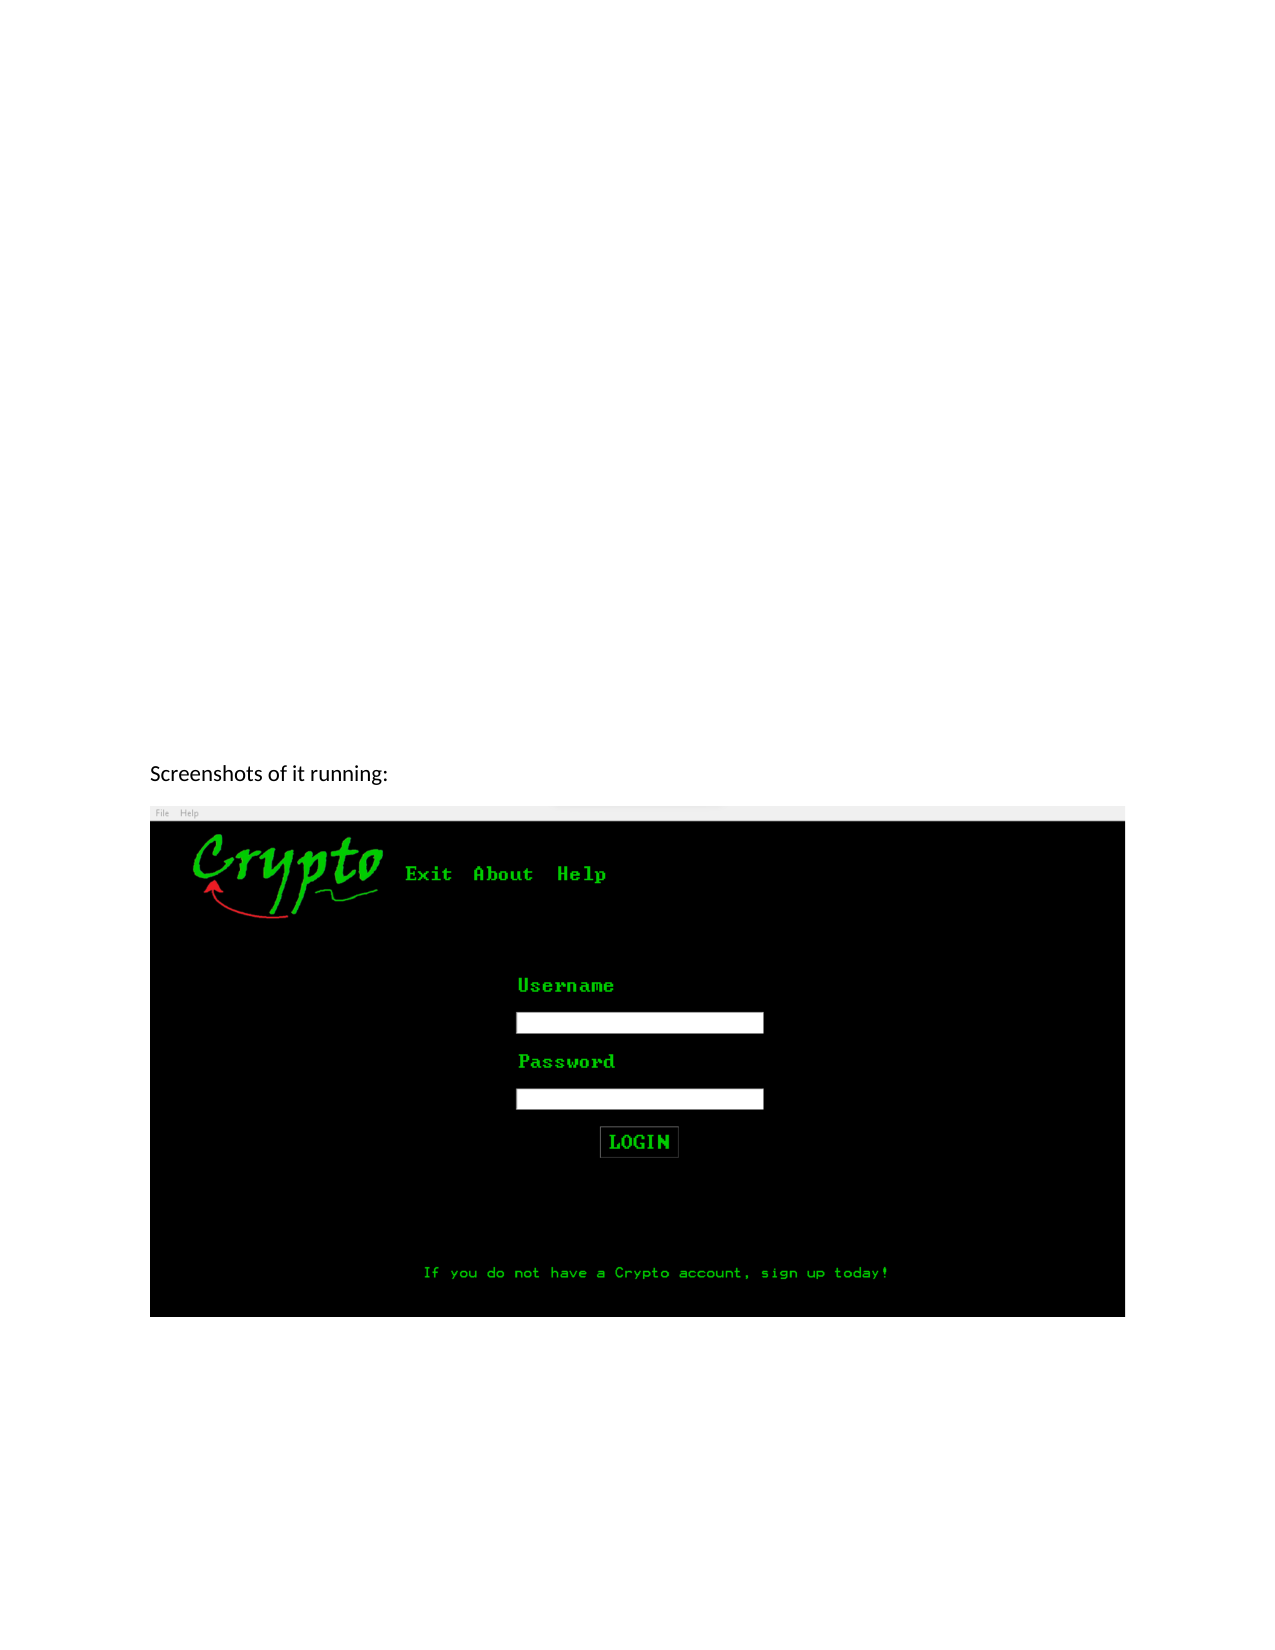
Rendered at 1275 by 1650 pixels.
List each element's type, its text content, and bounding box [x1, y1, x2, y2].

picture [150, 806, 1125, 1317]
text Screenshots of it running: [150, 759, 1125, 787]
